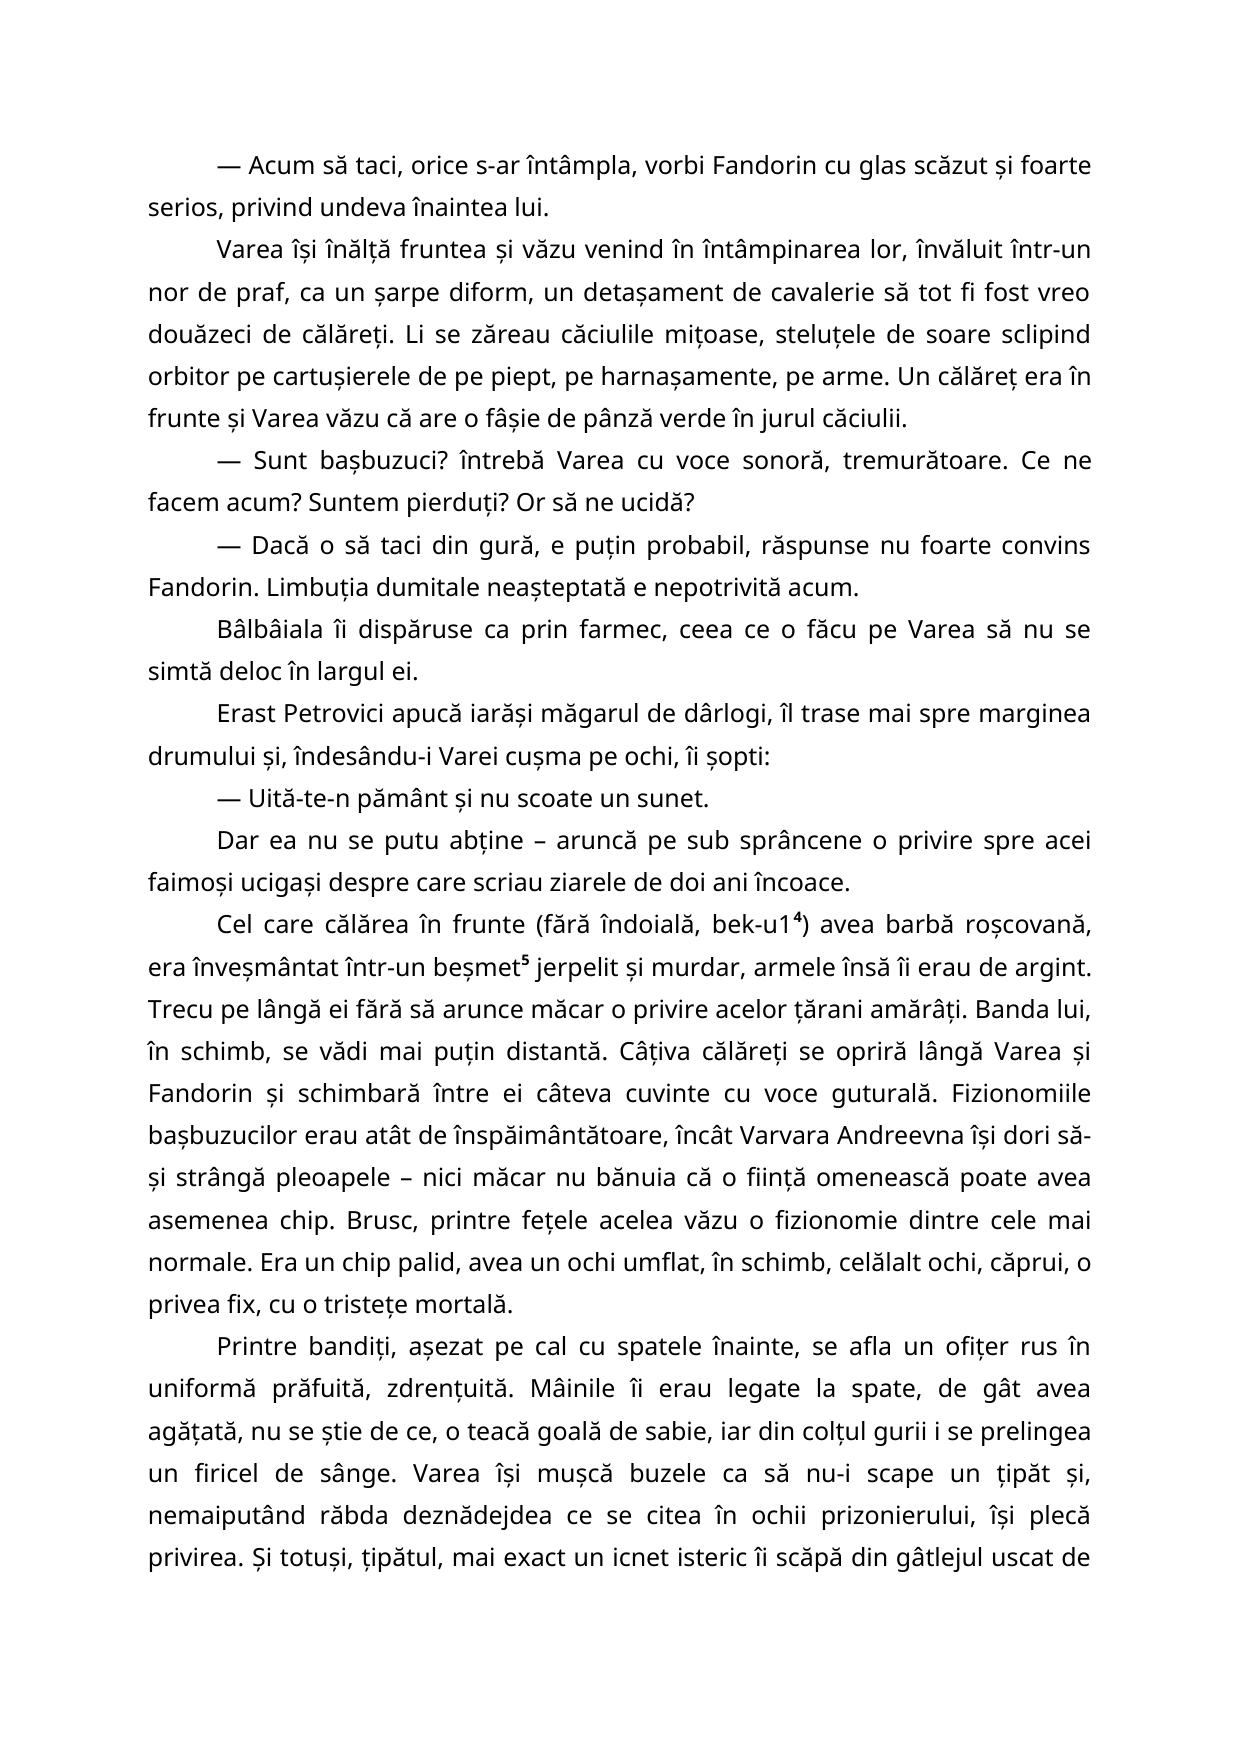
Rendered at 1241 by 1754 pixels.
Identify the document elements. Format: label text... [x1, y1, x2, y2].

text Dar ea nu se putu abţine – aruncă pe sub sprâncene o privire spre acei faimoşi ucigaşi despre care scriau ziarele de doi ani încoace. [148, 823, 1093, 899]
text — Acum să taci, orice s-ar întâmpla, vorbi Fandorin cu glas scăzut şi foarte serios, privind undeva înaintea lui. [148, 148, 1093, 224]
text — Sunt başbuzuci? întrebă Varea cu voce sonoră, tremurătoare. Ce ne facem acum? Suntem pierduţi? Or să ne ucidă? [148, 443, 1093, 519]
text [148, 1329, 1093, 1574]
text Bâlbâiala îi dispăruse ca prin farmec, ceea ce o făcu pe Varea să nu se simtă deloc în largul ei. [148, 612, 1093, 688]
text — Dacă o să taci din gură, e puţin probabil, răspunse nu foarte convins Fandorin. Limbuţia dumitale neaşteptată e nepotrivită acum. [148, 527, 1093, 603]
text Varea îşi înălţă fruntea şi văzu venind în întâmpinarea lor, învăluit într-un nor de praf, ca un şarpe diform, un detaşament de cavalerie să tot fi fost vreo douăzeci de călăreţi. Li se zăreau căciulile miţoase, steluţele de soare sclipind orbitor pe cartuşierele de pe piept, pe harnaşamente, pe arme. Un călăreţ era în frunte şi Varea văzu că are o fâşie de pânză verde în jurul căciulii. [148, 232, 1093, 435]
text — Uită-te-n pământ şi nu scoate un sunet. [148, 780, 1093, 814]
text Cel care călărea în frunte (fără îndoială, bek-u14) avea barbă roşcovană, era înveşmântat într-un beşmet5 jerpelit şi murdar, armele însă îi erau de argint. Trecu pe lângă ei fără să arunce măcar o privire acelor ţărani amărâţi. Banda lui, în schimb, se vădi mai puţin distantă. Câţiva călăreţi se opriră lângă Varea şi Fandorin şi schimbară între ei câteva cuvinte cu voce guturală. Fizionomiile başbuzucilor erau atât de înspăimântătoare, încât Varvara Andreevna îşi dori să-şi strângă pleoapele – nici măcar nu bănuia că o fiinţă omenească poate avea asemenea chip. Brusc, printre feţele acelea văzu o fizionomie dintre cele mai normale. Era un chip palid, avea un ochi umflat, în schimb, celălalt ochi, căprui, o privea fix, cu o tristeţe mortală. [148, 907, 1093, 1321]
text Erast Petrovici apucă iarăşi măgarul de dârlogi, îl trase mai spre marginea drumului şi, îndesându-i Varei cuşma pe ochi, îi şopti: [148, 696, 1093, 772]
